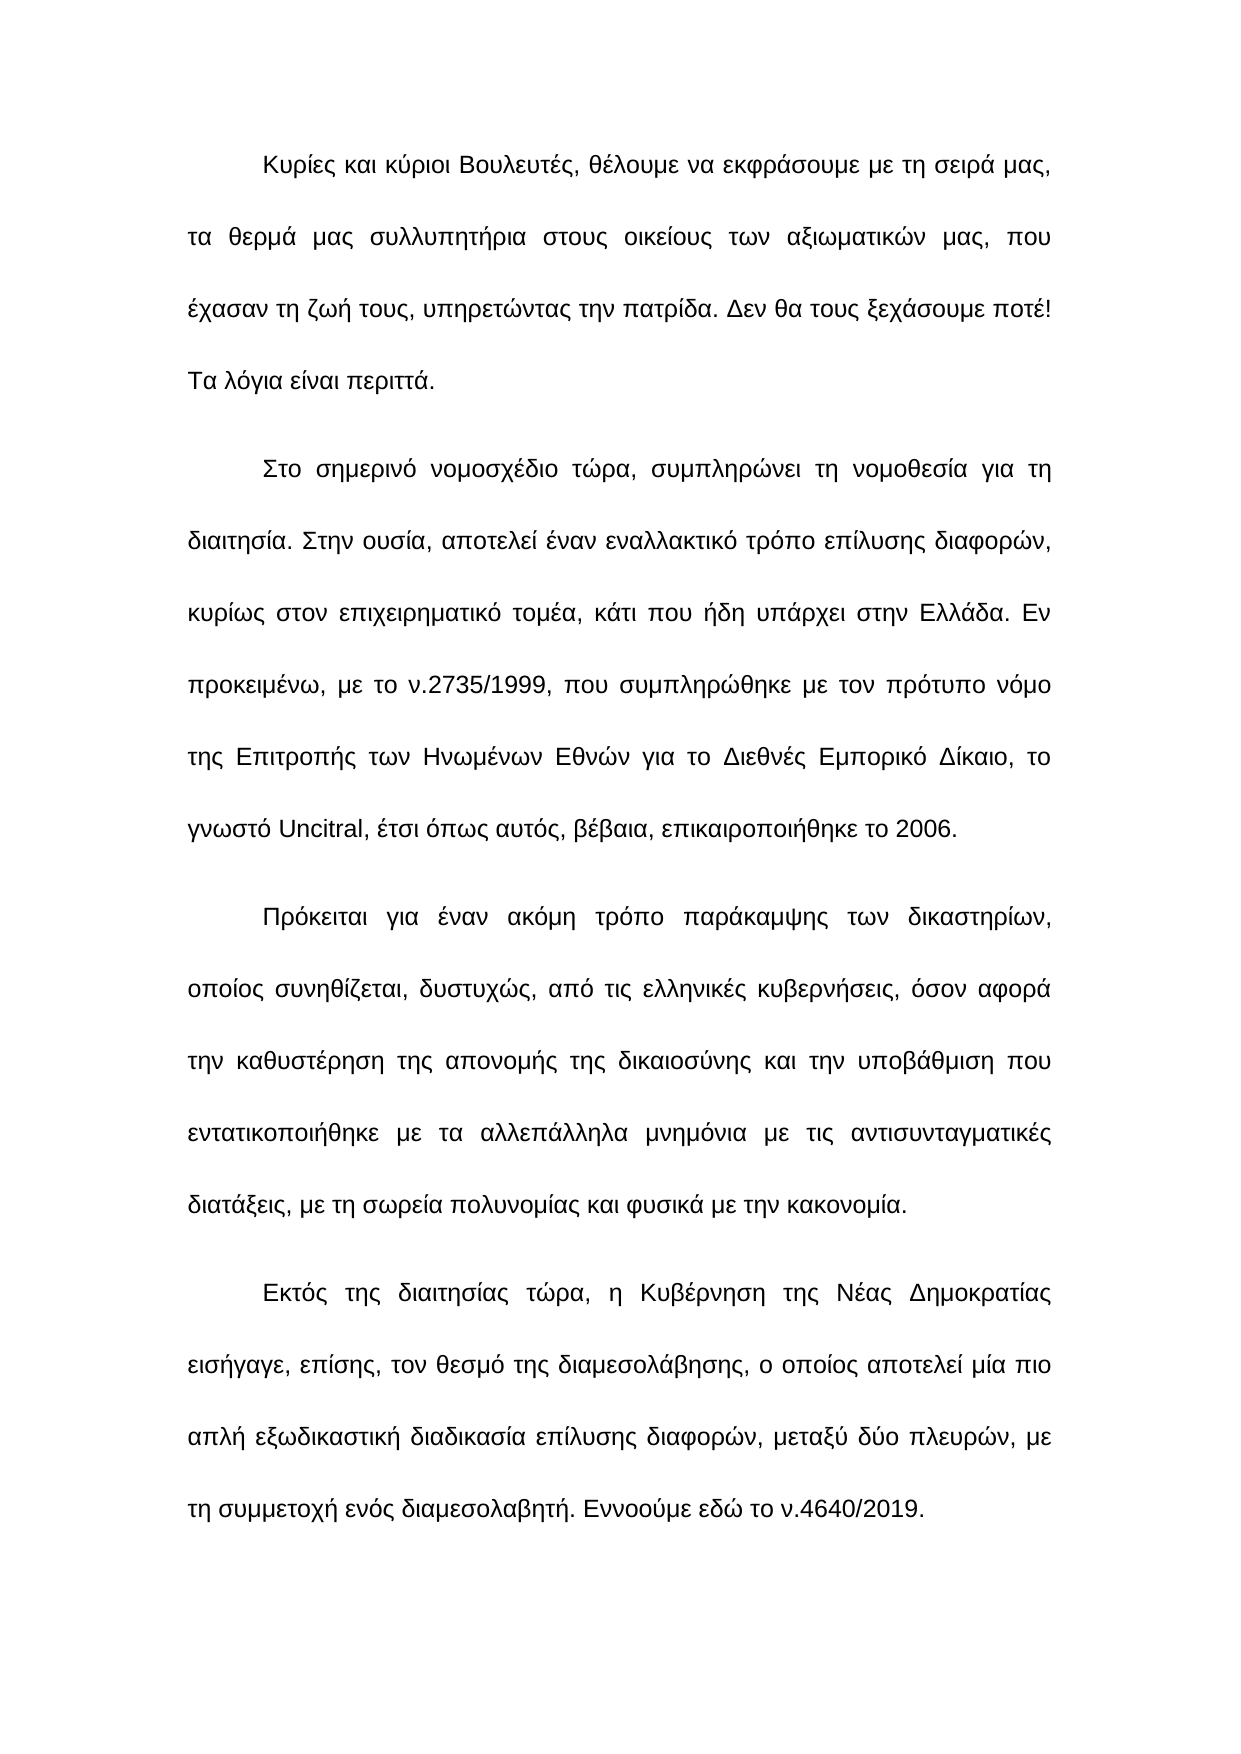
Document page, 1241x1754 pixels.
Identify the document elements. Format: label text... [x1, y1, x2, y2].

text Εκτός της διαιτησίας τώρα, η Κυβέρνηση της Νέας Δημοκρατίας εισήγαγε, επίσης, τον θεσμό της διαμεσολάβησης, ο οποίος αποτελεί μία πιο απλή εξωδικαστική διαδικασία επίλυσης διαφορών, μεταξύ δύο πλευρών, με τη συμμετοχή ενός διαμεσολαβητή. Εννοούμε εδώ το ν.4640/2019. [187, 1278, 1053, 1522]
text Στο σημερινό νομοσχέδιο τώρα, συμπληρώνει τη νομοθεσία για τη διαιτησία. Στην ουσία, αποτελεί έναν εναλλακτικό τρόπο επίλυσης διαφορών, κυρίως στον επιχειρηματικό τομέα, κάτι που ήδη υπάρχει στην Ελλάδα. Εν προκειμένω, με το ν.2735/1999, που συμπληρώθηκε με τον πρότυπο νόμο της Επιτροπής των Ηνωμένων Εθνών για το Διεθνές Εμπορικό Δίκαιο, το γνωστό Uncitral, έτσι όπως αυτός, βέβαια, επικαιροποιήθηκε το 2006. [187, 454, 1053, 842]
text Κυρίες και κύριοι Βουλευτές, θέλουμε να εκφράσουμε με τη σειρά μας, τα θερμά μας συλλυπητήρια στους οικείους των αξιωματικών μας, που έχασαν τη ζωή τους, υπηρετώντας την πατρίδα. Δεν θα τους ξεχάσουμε ποτέ! Τα λόγια είναι περιττά. [187, 150, 1053, 394]
text Πρόκειται για έναν ακόμη τρόπο παράκαμψης των δικαστηρίων, οποίος συνηθίζεται, δυστυχώς, από τις ελληνικές κυβερνήσεις, όσον αφορά την καθυστέρηση της απονομής της δικαιοσύνης και την υποβάθμιση που εντατικοποιήθηκε με τα αλλεπάλληλα μνημόνια με τις αντισυνταγματικές διατάξεις, με τη σωρεία πολυνομίας και φυσικά με την κακονομία. [187, 902, 1053, 1218]
